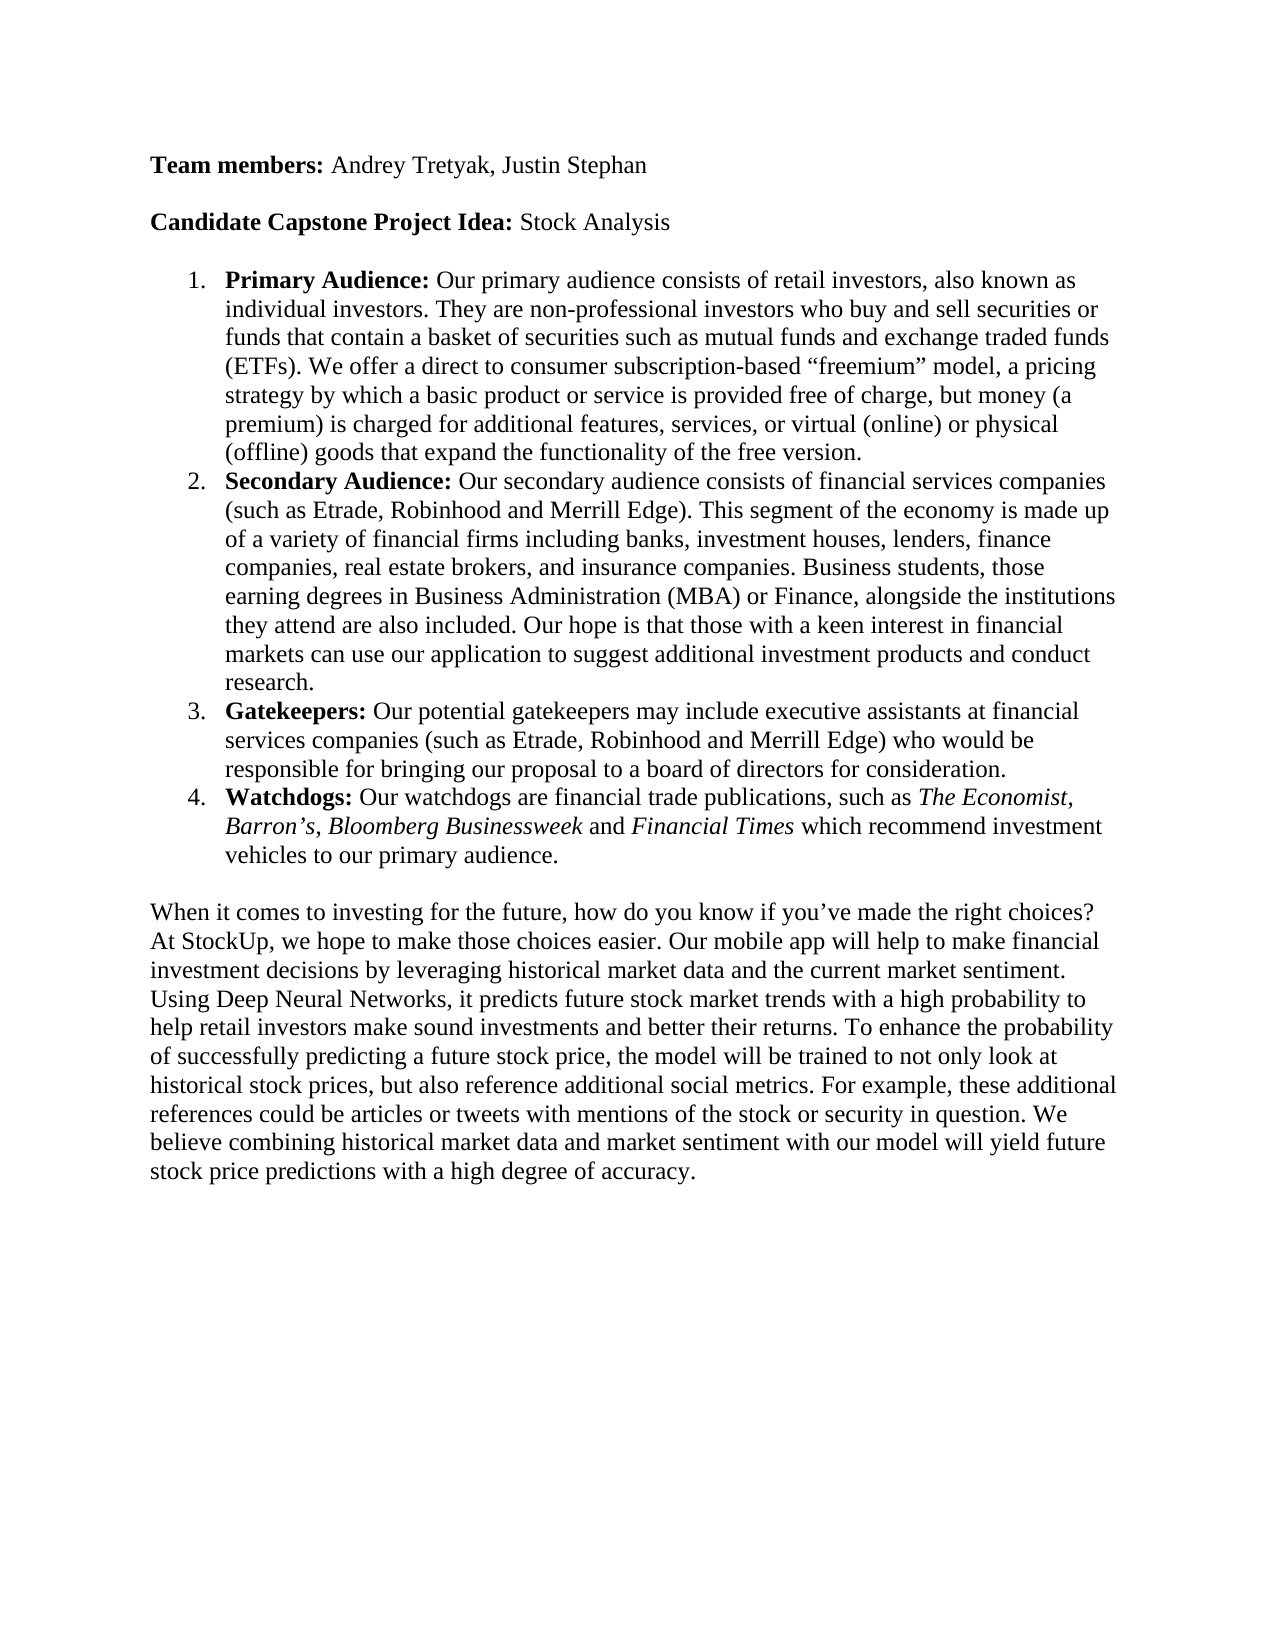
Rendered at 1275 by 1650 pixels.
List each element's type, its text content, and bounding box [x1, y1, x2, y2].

text Team members: Andrey Tretyak, Justin Stephan [150, 150, 1125, 179]
text Candidate Capstone Project Idea: Stock Analysis [150, 207, 1125, 236]
list Secondary Audience: Our secondary audience consists of financial services companies (such as Etrade, Robinhood and Merrill Edge). This segment of the economy is made up of a variety of financial firms including banks, investment houses, lenders, finance companies, real estate brokers, and insurance companies. Business students, those earning degrees in Business Administration (MBA) or Finance, alongside the institutions they attend are also included. Our hope is that those with a keen interest in financial markets can use our application to suggest additional investment products and conduct research. [187, 466, 1125, 696]
list Primary Audience: Our primary audience consists of retail investors, also known as individual investors. They are non-professional investors who buy and sell securities or funds that contain a basket of securities such as mutual funds and exchange traded funds (ETFs). We offer a direct to consumer subscription-based “freemium” model, a pricing strategy by which a basic product or service is provided free of charge, but money (a premium) is charged for additional features, services, or virtual (online) or physical (offline) goods that expand the functionality of the free version. [187, 265, 1125, 466]
text When it comes to investing for the future, how do you know if you’ve made the right choices? At StockUp, we hope to make those choices easier. Our mobile app will help to make financial investment decisions by leveraging historical market data and the current market sentiment. Using Deep Neural Networks, it predicts future stock market trends with a high probability to help retail investors make sound investments and better their returns. To enhance the probability of successfully predicting a future stock price, the model will be trained to not only look at historical stock prices, but also reference additional social metrics. For example, these additional references could be articles or tweets with mentions of the stock or security in question. We believe combining historical market data and market sentiment with our model will yield future stock price predictions with a high degree of accuracy. [150, 897, 1125, 1185]
list Watchdogs: Our watchdogs are financial trade publications, such as The Economist, Barron’s, Bloomberg Businessweek and Financial Times which recommend investment vehicles to our primary audience. [187, 782, 1125, 869]
list Gatekeepers: Our potential gatekeepers may include executive assistants at financial services companies (such as Etrade, Robinhood and Merrill Edge) who would be responsible for bringing our proposal to a board of directors for consideration. [187, 696, 1125, 782]
